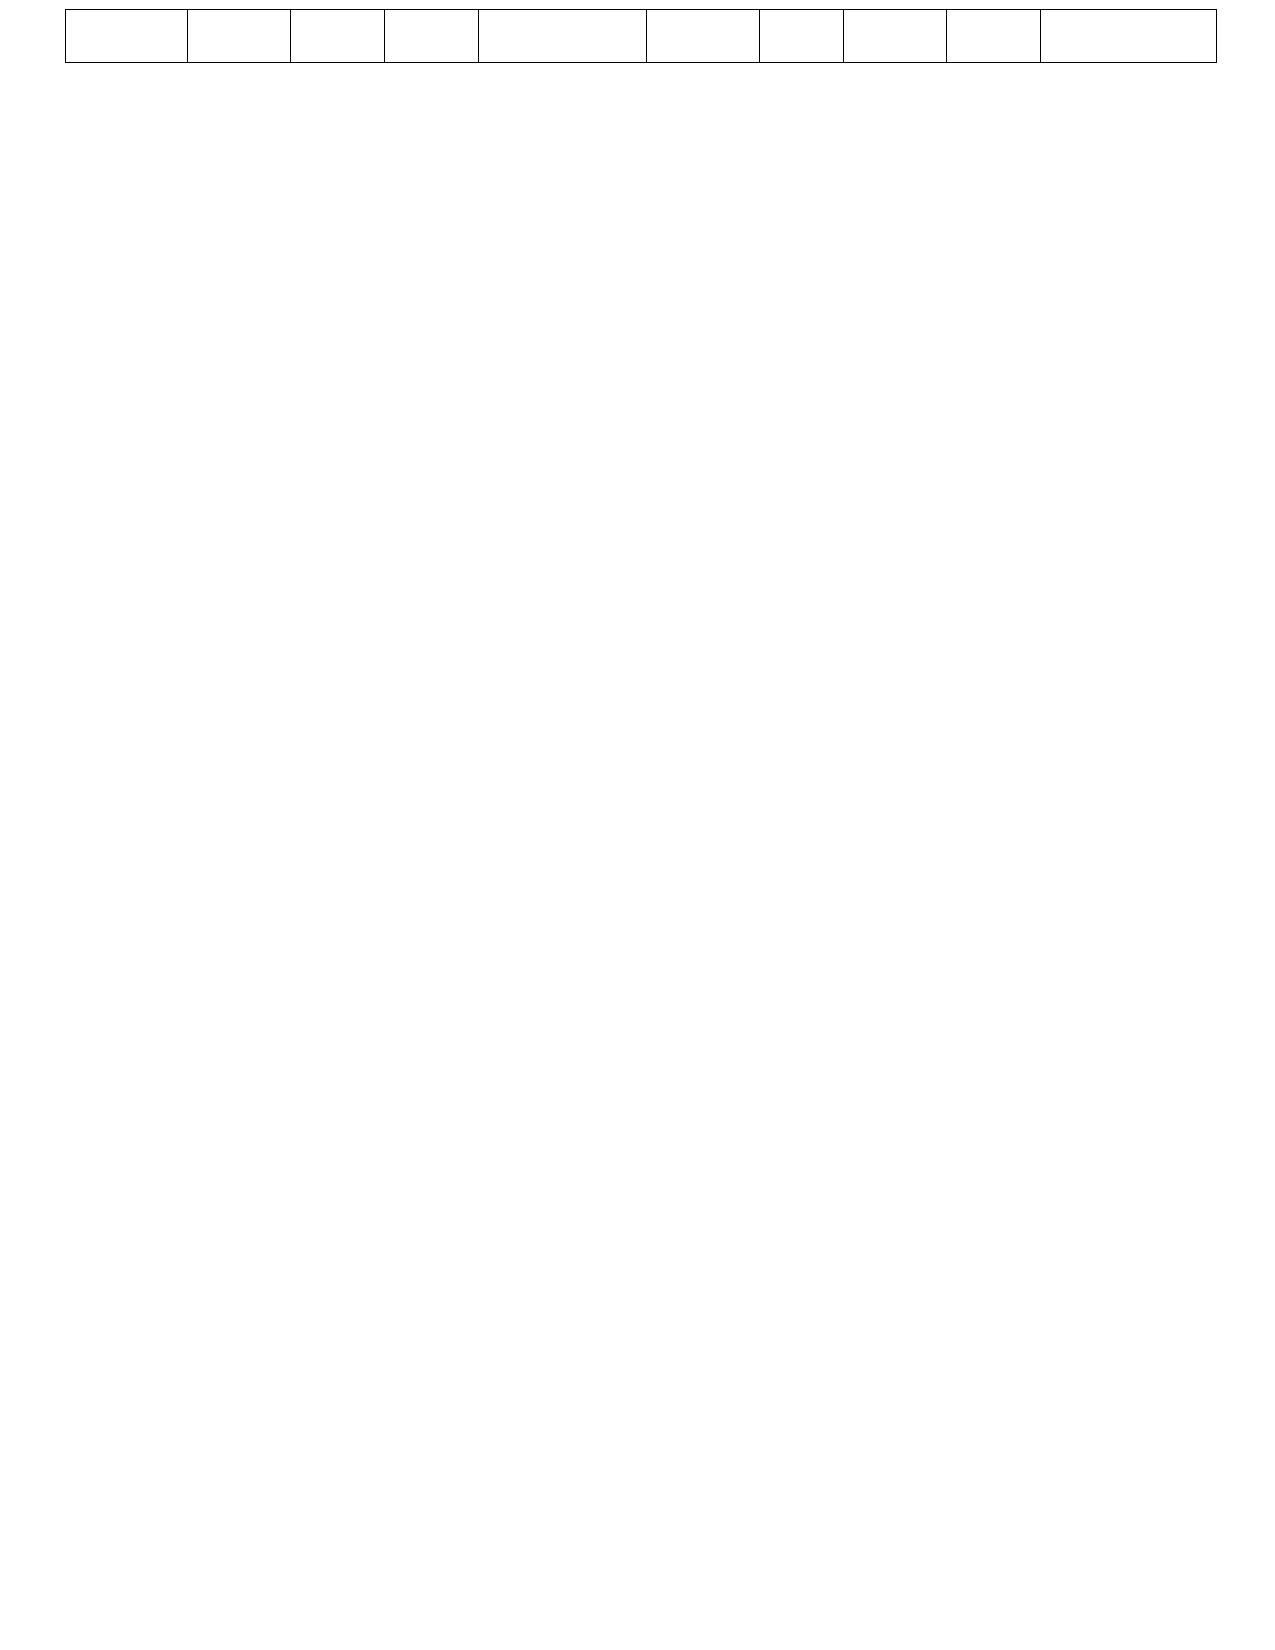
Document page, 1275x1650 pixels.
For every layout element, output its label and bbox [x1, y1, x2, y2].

table_cell [66, 10, 187, 62]
table_cell [479, 10, 646, 62]
table_cell [1041, 10, 1216, 62]
table_cell [385, 10, 478, 62]
table_cell [947, 10, 1040, 62]
table_cell [760, 10, 843, 62]
table_cell [188, 10, 290, 62]
table_cell [291, 10, 384, 62]
table_cell [647, 10, 759, 62]
table_cell [844, 10, 946, 62]
